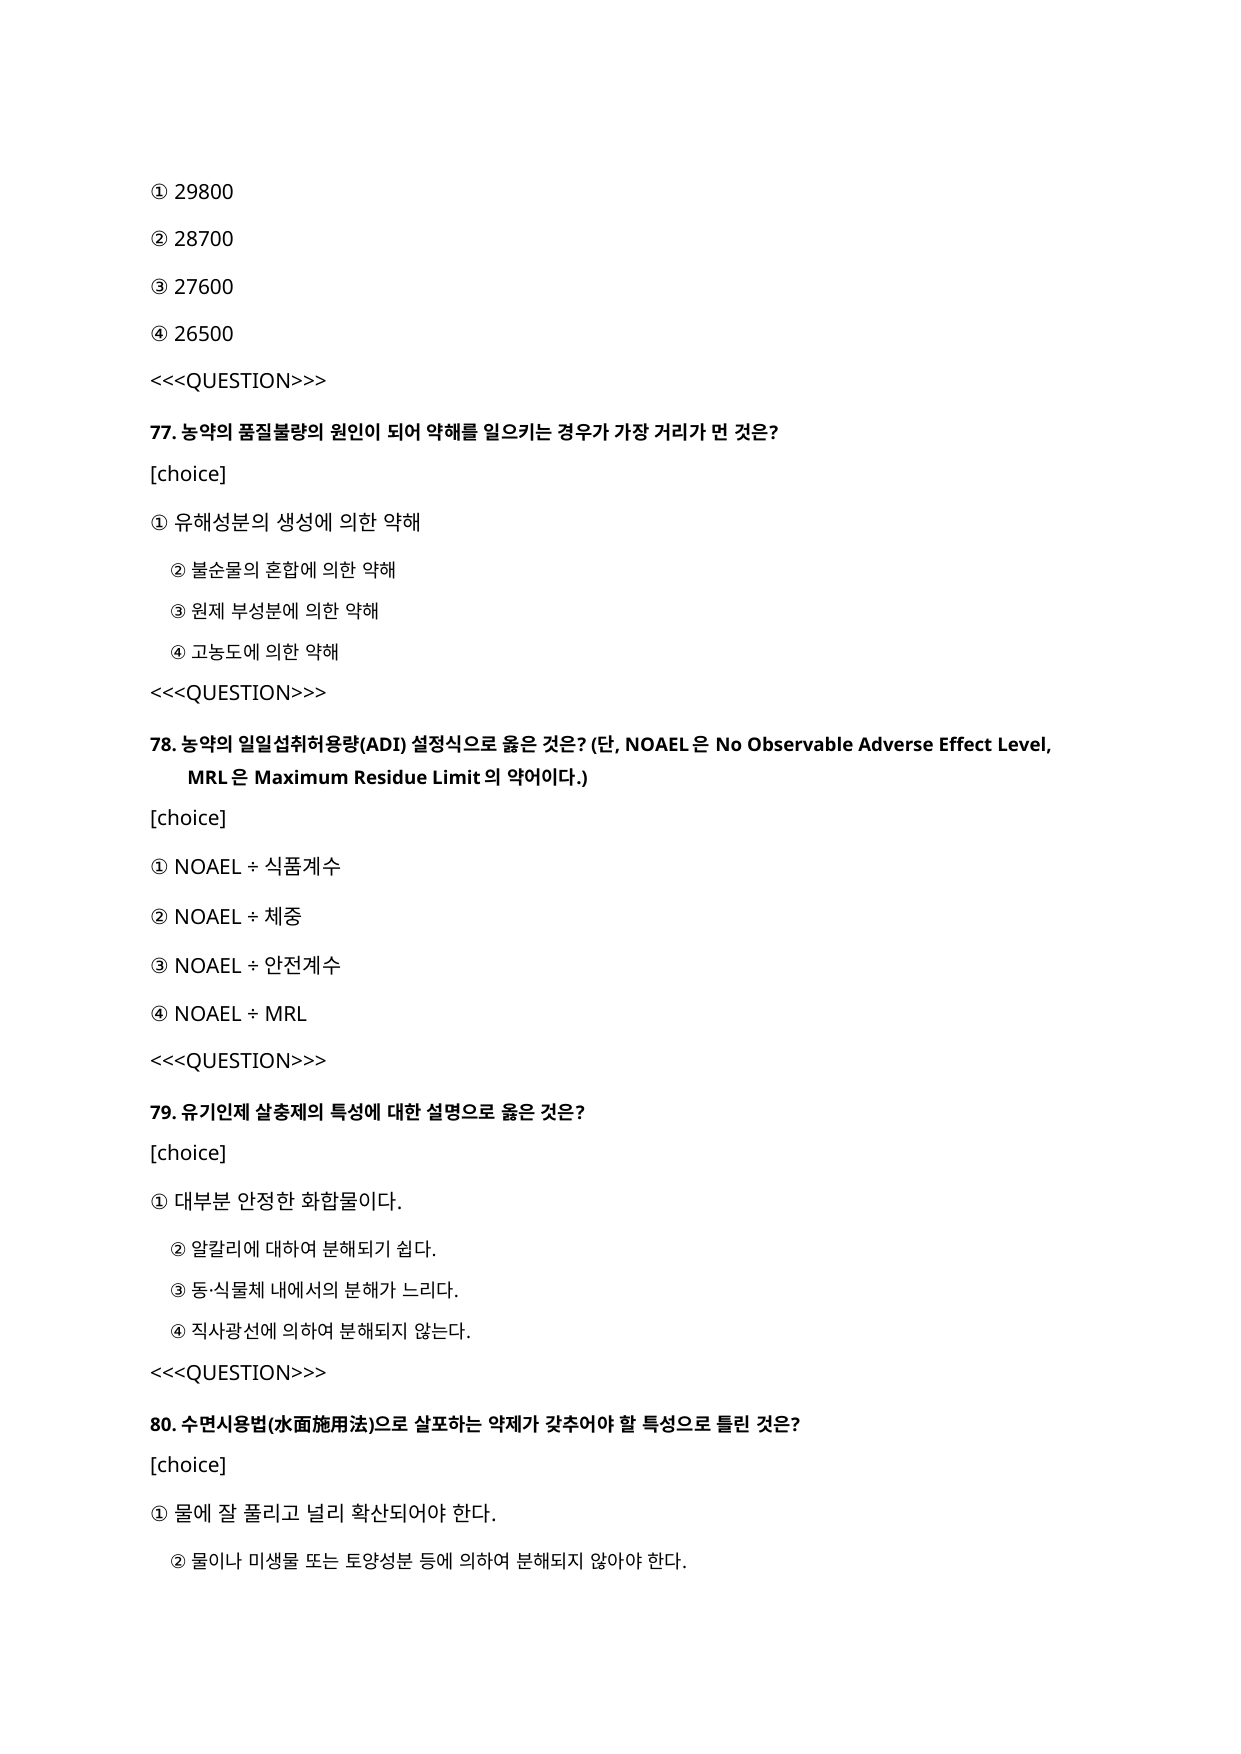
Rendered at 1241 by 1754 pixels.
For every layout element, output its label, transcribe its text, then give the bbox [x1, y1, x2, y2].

text ② 불순물의 혼합에 의한 약해 [150, 555, 1090, 583]
text ② 물이나 미생물 또는 토양성분 등에 의하여 분해되지 않아야 한다. [150, 1547, 1090, 1574]
text ① 대부분 안정한 화합물이다. [150, 1186, 1090, 1216]
text ④ 고농도에 의한 약해 [150, 637, 1090, 664]
text ④ 직사광선에 의하여 분해되지 않는다. [150, 1317, 1090, 1344]
text ③ 동·식물체 내에서의 분해가 느리다. [150, 1276, 1090, 1303]
text 77. 농약의 품질불량의 원인이 되어 약해를 일으키는 경우가 가장 거리가 먼 것은? [150, 418, 1090, 445]
text <<<QUESTION>>> [150, 678, 1090, 707]
text ② 알칼리에 대하여 분해되기 쉽다. [150, 1235, 1090, 1262]
text <<<QUESTION>>> [150, 1046, 1090, 1074]
text ② NOAEL ÷ 체중 [150, 900, 1090, 930]
text ④ NOAEL ÷ MRL [150, 999, 1090, 1027]
text 80. 수면시용법(水面施用法)으로 살포하는 약제가 갖추어야 할 특성으로 틀린 것은? [150, 1409, 1090, 1436]
text 78. 농약의 일일섭취허용량(ADI) 설정식으로 옳은 것은? (단, NOAEL은 No Observable Adverse Effect Level, MRL은 Maximum Residue Limit의 약어이다.) [150, 730, 1090, 789]
text [choice] [150, 1138, 1090, 1167]
text [choice] [150, 459, 1090, 487]
text <<<QUESTION>>> [150, 1358, 1090, 1386]
text <<<QUESTION>>> [150, 366, 1090, 395]
text ③ 원제 부성분에 의한 약해 [150, 596, 1090, 623]
text ① 유해성분의 생성에 의한 약해 [150, 506, 1090, 536]
text ③ 27600 [150, 272, 1090, 300]
text 79. 유기인제 살충제의 특성에 대한 설명으로 옳은 것은? [150, 1097, 1090, 1124]
text ① 물에 잘 풀리고 널리 확산되어야 한다. [150, 1497, 1090, 1528]
text ① 29800 [150, 177, 1090, 206]
text [choice] [150, 803, 1090, 832]
text ④ 26500 [150, 319, 1090, 347]
text ② 28700 [150, 224, 1090, 253]
text [choice] [150, 1450, 1090, 1479]
text ① NOAEL ÷ 식품계수 [150, 851, 1090, 881]
text ③ NOAEL ÷ 안전계수 [150, 949, 1090, 979]
